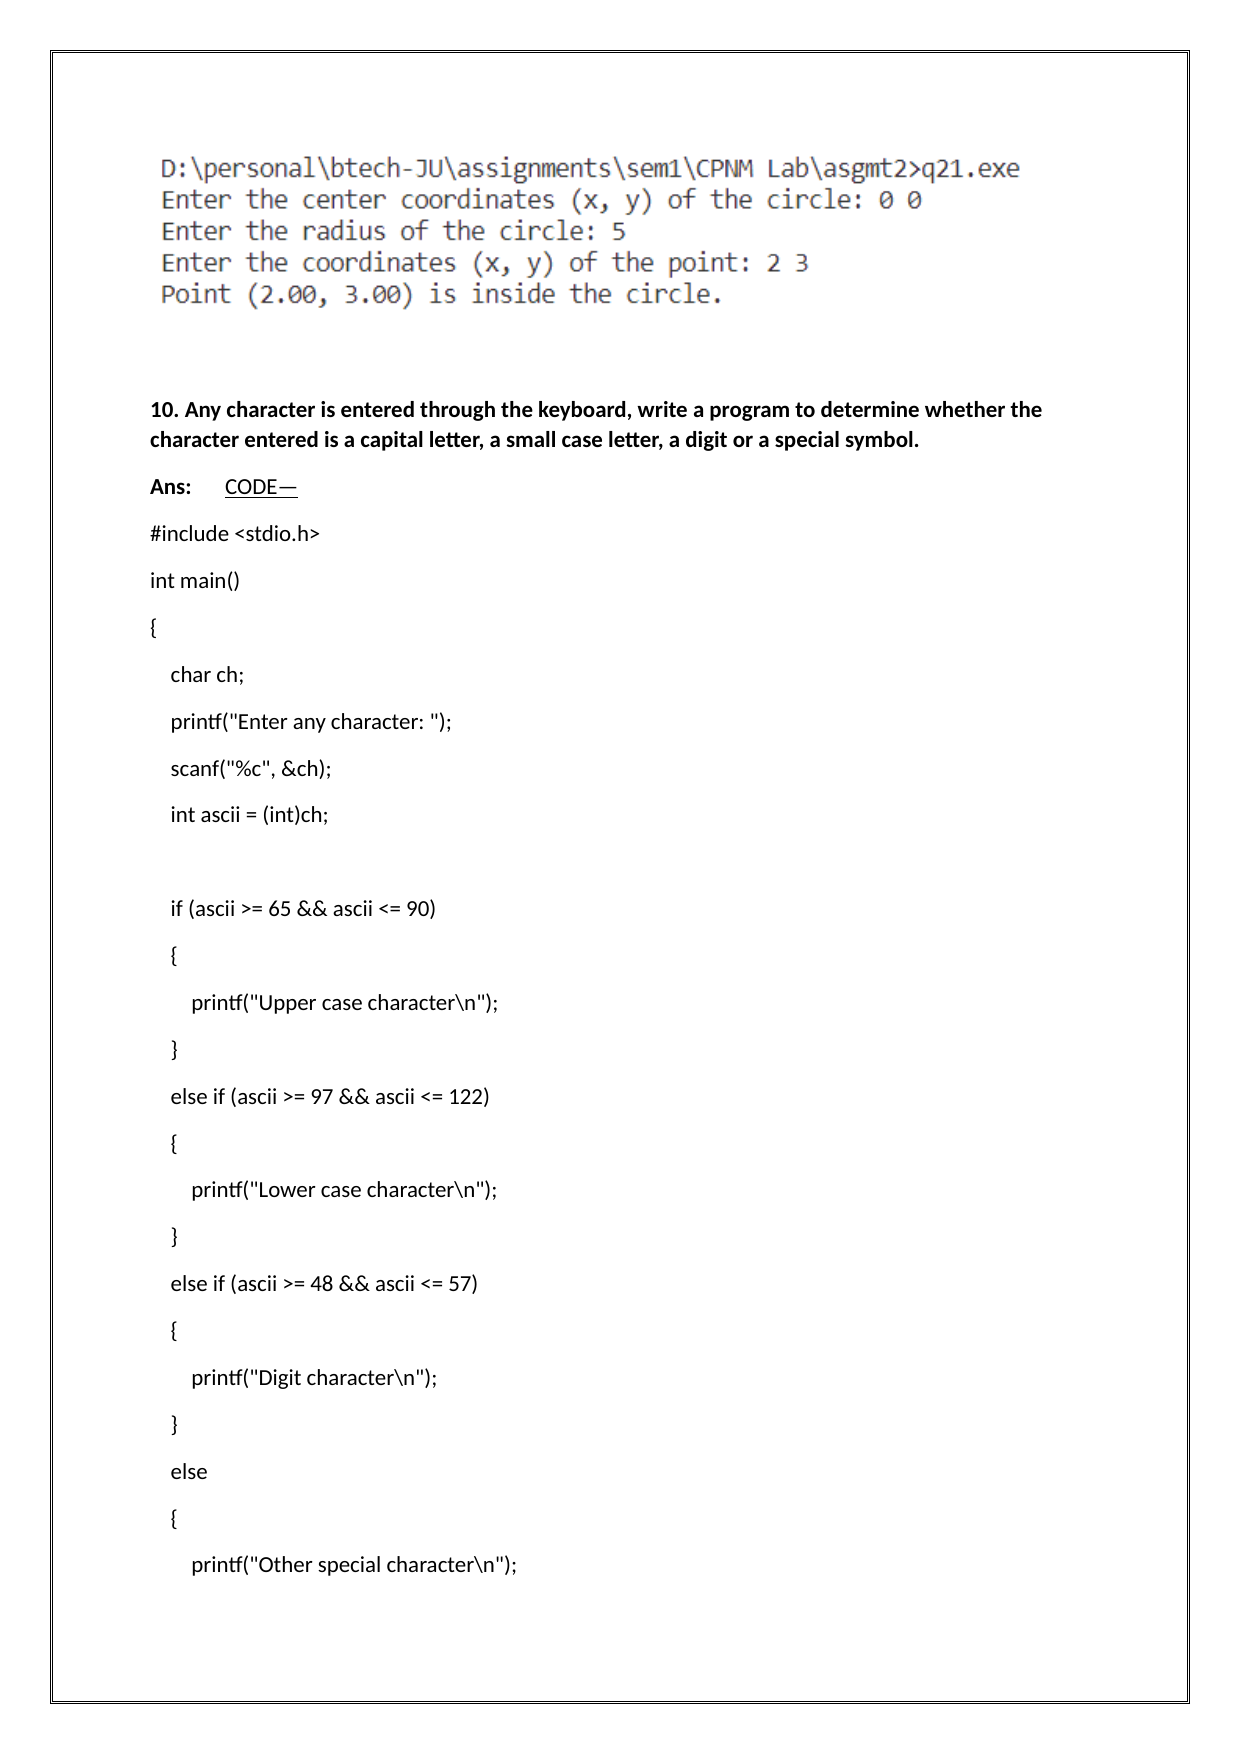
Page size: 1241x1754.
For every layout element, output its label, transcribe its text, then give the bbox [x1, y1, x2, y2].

text 10. Any character is entered through the keyboard, write a program to determine whether the character entered is a capital letter, a small case letter, a digit or a special symbol. [150, 395, 1090, 454]
text printf("Digit character\n"); [150, 1363, 1090, 1391]
text int main() [150, 566, 1090, 594]
text } [150, 1035, 1090, 1063]
text } [150, 1222, 1090, 1251]
text { [150, 1129, 1090, 1157]
text else [150, 1457, 1090, 1485]
text #include <stdio.h> [150, 519, 1090, 547]
text char ch; [150, 660, 1090, 688]
text printf("Enter any character: "); [150, 707, 1090, 735]
text Ans: CODE— [150, 472, 1090, 501]
text if (ascii >= 65 && ascii <= 90) [150, 894, 1090, 922]
text { [150, 1504, 1090, 1532]
text printf("Lower case character\n"); [150, 1176, 1090, 1204]
text } [150, 1410, 1090, 1438]
picture [150, 150, 1029, 330]
text scanf("%c", &ch); [150, 754, 1090, 782]
text { [150, 1316, 1090, 1344]
text printf("Other special character\n"); [150, 1551, 1090, 1579]
text else if (ascii >= 97 && ascii <= 122) [150, 1082, 1090, 1110]
text printf("Upper case character\n"); [150, 988, 1090, 1016]
text { [150, 941, 1090, 969]
text { [150, 613, 1090, 641]
text int ascii = (int)ch; [150, 801, 1090, 829]
text else if (ascii >= 48 && ascii <= 57) [150, 1269, 1090, 1297]
